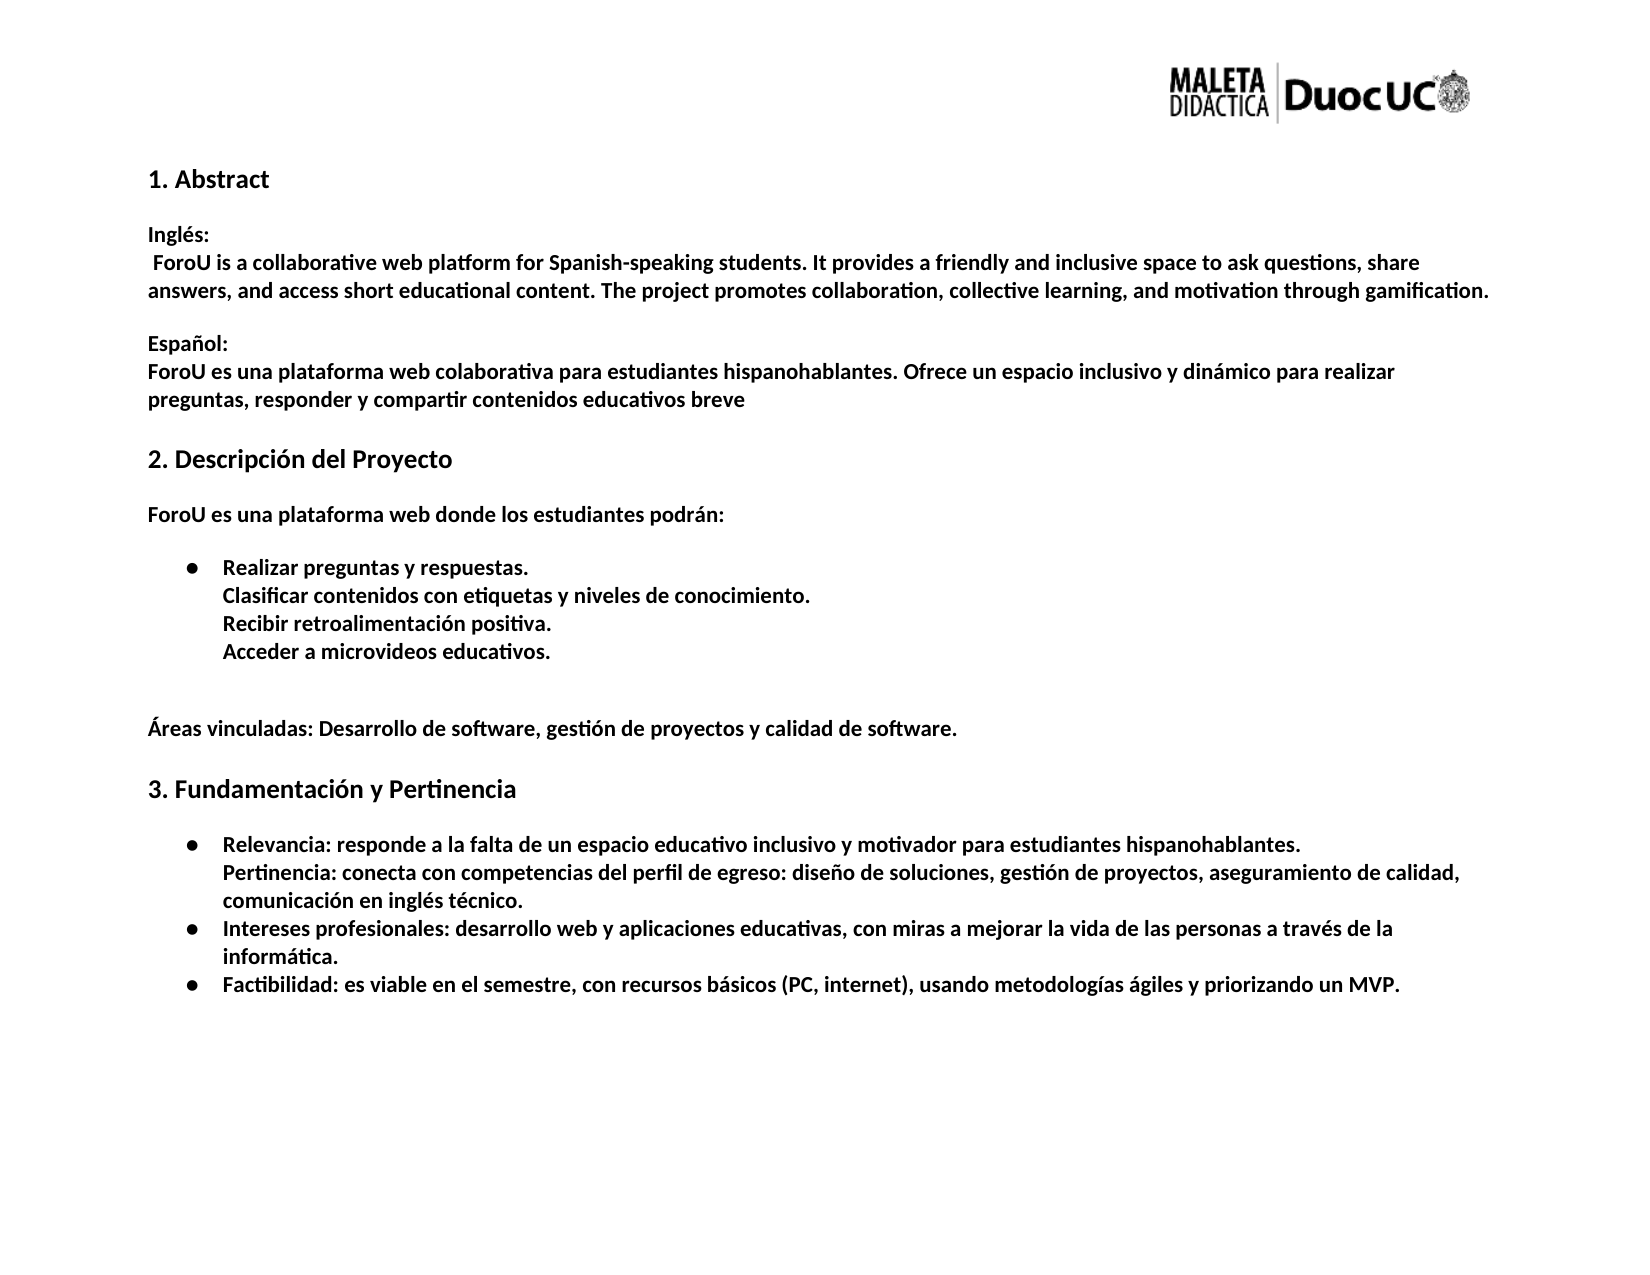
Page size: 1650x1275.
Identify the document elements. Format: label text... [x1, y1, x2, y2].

subtitle 2. Descripción del Proyecto [148, 442, 1502, 475]
text Áreas vinculadas: Desarrollo de software, gestión de proyectos y calidad de software. [148, 714, 1502, 743]
text Español: ForoU es una plataforma web colaborativa para estudiantes hispanohablantes. Ofrece un espacio inclusivo y dinámico para realizar preguntas, responder y compartir contenidos educativos breve [148, 329, 1502, 413]
list Factibilidad: es viable en el semestre, con recursos básicos (PC, internet), usando metodologías ágiles y priorizando un MVP. [185, 970, 1502, 1022]
list Realizar preguntas y respuestas. Clasificar contenidos con etiquetas y niveles de conocimiento. Recibir retroalimentación positiva. Acceder a microvideos educativos. [185, 553, 1502, 689]
text ForoU es una plataforma web donde los estudiantes podrán: [148, 500, 1502, 528]
subtitle 1. Abstract [148, 162, 1502, 195]
list Intereses profesionales: desarrollo web y aplicaciones educativas, con miras a mejorar la vida de las personas a través de la informática. [185, 914, 1502, 970]
subtitle 3. Fundamentación y Pertinencia [148, 772, 1502, 805]
picture [1137, 39, 1503, 145]
text Inglés: ForoU is a collaborative web platform for Spanish-speaking students. It provides a friendly and inclusive space to ask questions, share answers, and access short educational content. The project promotes collaboration, collective learning, and motivation through gamification. [148, 220, 1502, 304]
list Relevancia: responde a la falta de un espacio educativo inclusivo y motivador para estudiantes hispanohablantes. Pertinencia: conecta con competencias del perfil de egreso: diseño de soluciones, gestión de proyectos, aseguramiento de calidad, comunicación en inglés técnico. [185, 830, 1502, 914]
